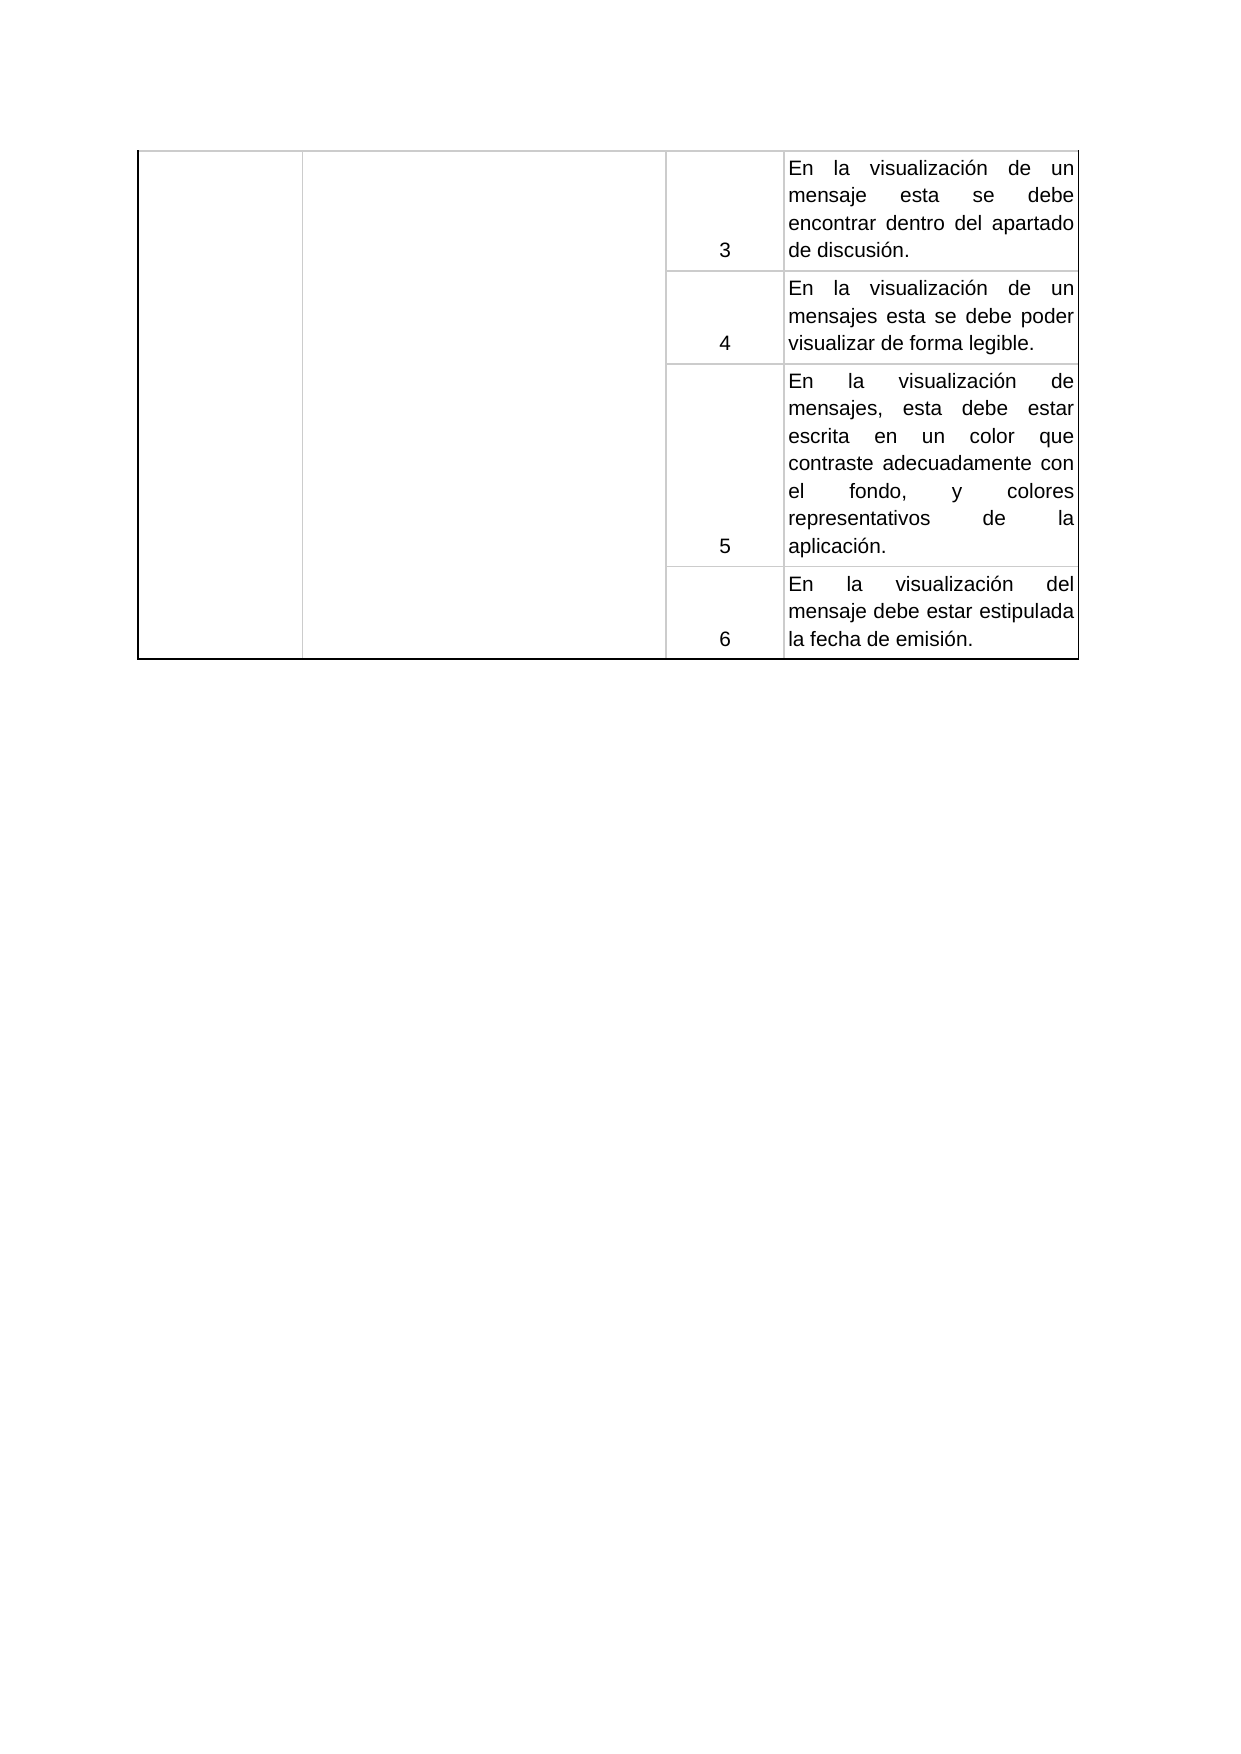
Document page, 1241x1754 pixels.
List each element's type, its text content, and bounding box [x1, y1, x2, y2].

table_cell 6 [667, 567, 783, 658]
table_cell En la visualización de un mensaje esta se debe encontrar dentro del apartado de discusión. [785, 152, 1078, 270]
table_cell 4 [667, 272, 783, 363]
table_cell En la visualización de un mensajes esta se debe poder visualizar de forma legible. [785, 272, 1078, 363]
table_cell En la visualización del mensaje debe estar estipulada la fecha de emisión. [785, 567, 1078, 658]
table_cell 3 [667, 152, 783, 270]
table_cell 5 [667, 365, 783, 566]
table_cell En la visualización de mensajes, esta debe estar escrita en un color que contraste adecuadamente con el fondo, y colores representativos de la aplicación. [785, 365, 1078, 566]
